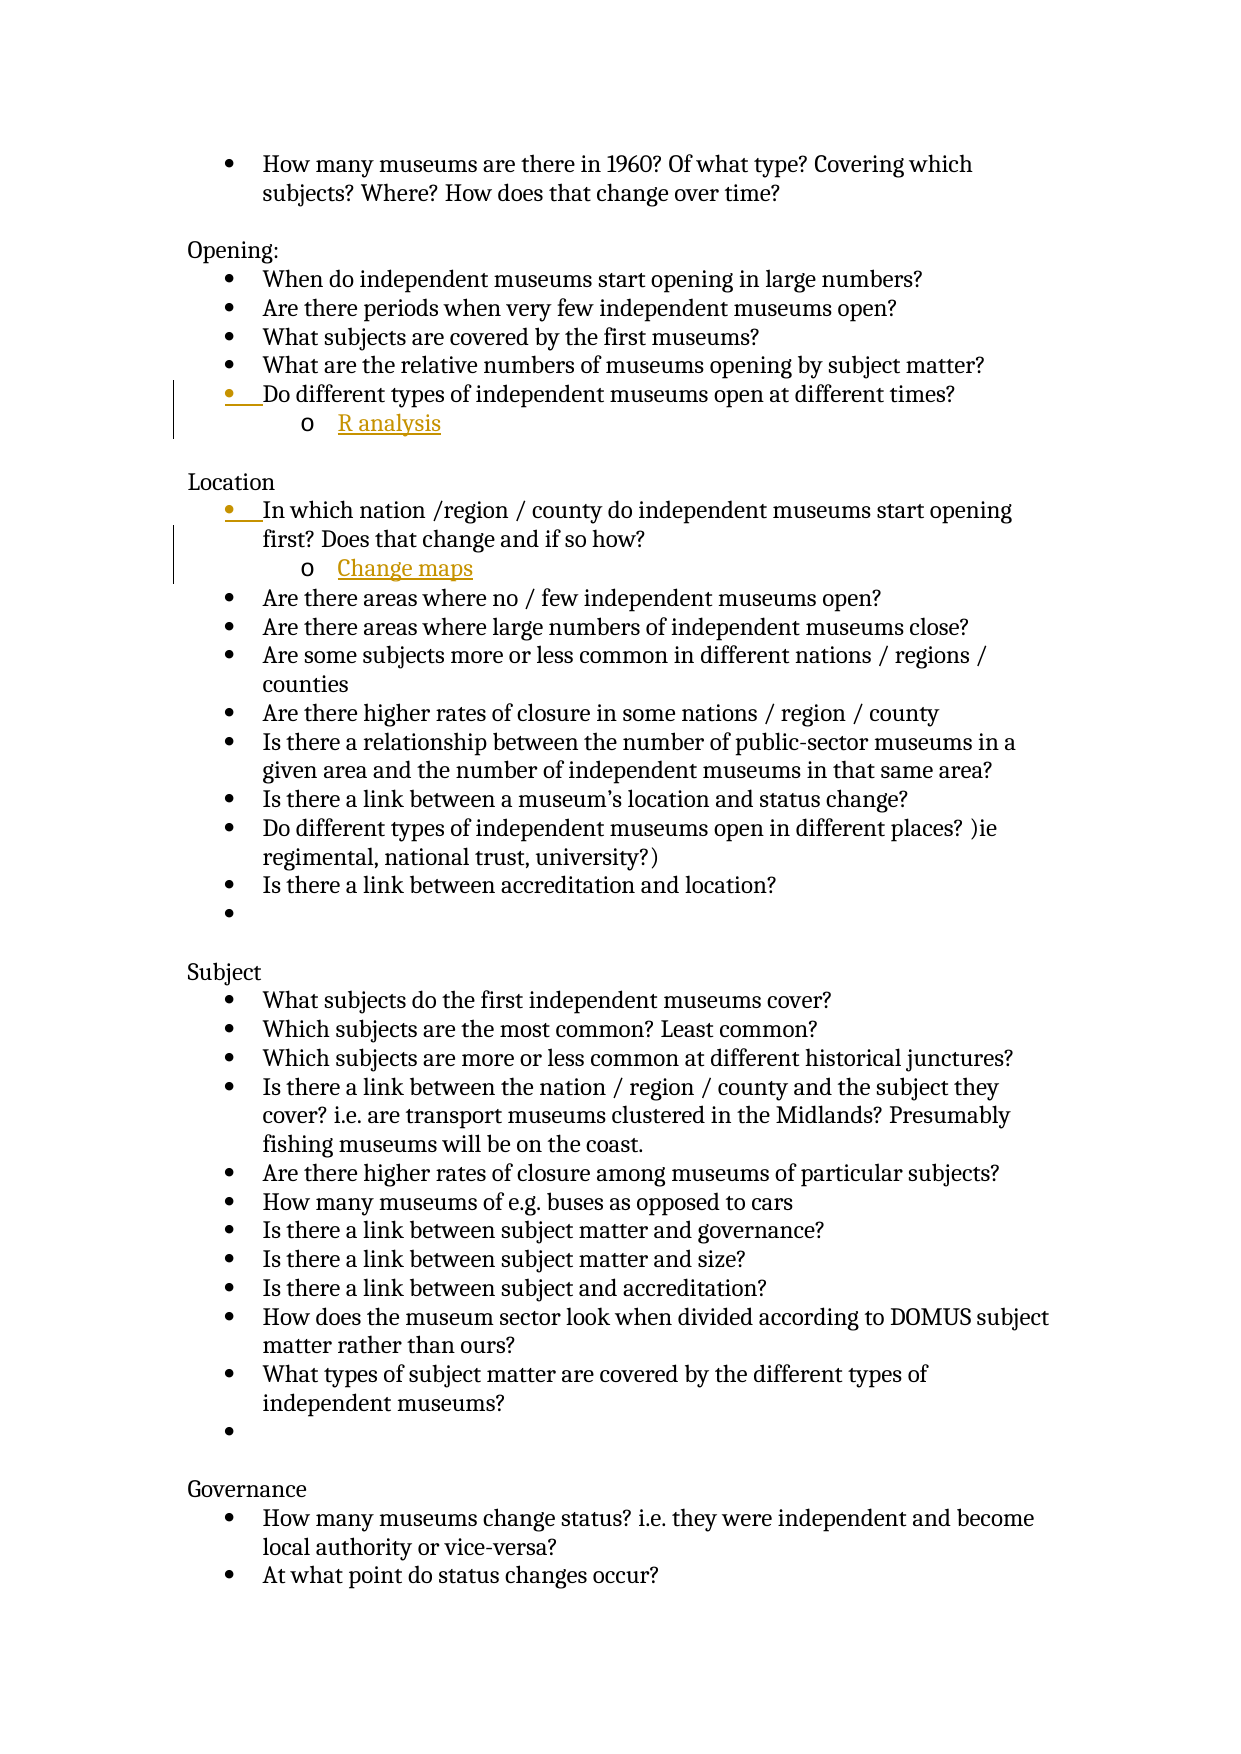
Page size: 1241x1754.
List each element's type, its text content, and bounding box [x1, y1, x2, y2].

list Is there a link between the nation / region / county and the subject they cover? i.e. are transport museums clustered in the Midlands? Presumably fishing museums will be on the coast. [225, 1072, 1053, 1159]
list Are there areas where no / few independent museums open? [225, 584, 1053, 612]
list Do different types of independent museums open in different places? )ie regimental, national trust, university?) [225, 814, 1053, 871]
list Do different types of independent museums open at different times? [225, 380, 1053, 409]
list Is there a link between accreditation and location? [225, 871, 1053, 900]
list At what point do status changes occur? [225, 1561, 1053, 1590]
list What types of subject matter are covered by the different types of independent museums? [225, 1360, 1053, 1417]
list Is there a link between subject and accreditation? [225, 1274, 1053, 1302]
text Location [187, 467, 1053, 496]
list What subjects are covered by the first museums? [225, 322, 1053, 351]
text Governance [187, 1475, 1053, 1504]
list In which nation /region / county do independent museums start opening first? Does that change and if so how? [225, 496, 1053, 554]
list Are some subjects more or less common in different nations / regions / counties [225, 641, 1053, 699]
list How many museums of e.g. buses as opposed to cars [225, 1187, 1053, 1216]
list What are the relative numbers of museums opening by subject matter? [225, 351, 1053, 380]
list Are there areas where large numbers of independent museums close? [225, 612, 1053, 641]
list How many museums are there in 1960? Of what type? Covering which subjects? Where? How does that change over time? [225, 150, 1053, 207]
list Is there a link between a museum’s location and status change? [225, 785, 1053, 814]
list How does the museum sector look when divided according to DOMUS subject matter rather than ours? [225, 1302, 1053, 1360]
list Which subjects are the most common? Least common? [225, 1015, 1053, 1044]
list Are there higher rates of closure in some nations / region / county [225, 699, 1053, 727]
list What subjects do the first independent museums cover? [225, 986, 1053, 1015]
list Are there periods when very few independent museums open? [225, 294, 1053, 322]
list Is there a link between subject matter and size? [225, 1245, 1053, 1274]
text Opening: [187, 236, 1053, 265]
text Subject [187, 957, 1053, 986]
list How many museums change status? i.e. they were independent and become local authority or vice-versa? [225, 1504, 1053, 1561]
list Are there higher rates of closure among museums of particular subjects? [225, 1159, 1053, 1187]
list Which subjects are more or less common at different historical junctures? [225, 1044, 1053, 1072]
list Is there a link between subject matter and governance? [225, 1216, 1053, 1245]
list Is there a relationship between the number of public-sector museums in a given area and the number of independent museums in that same area? [225, 727, 1053, 785]
list When do independent museums start opening in large numbers? [225, 265, 1053, 294]
